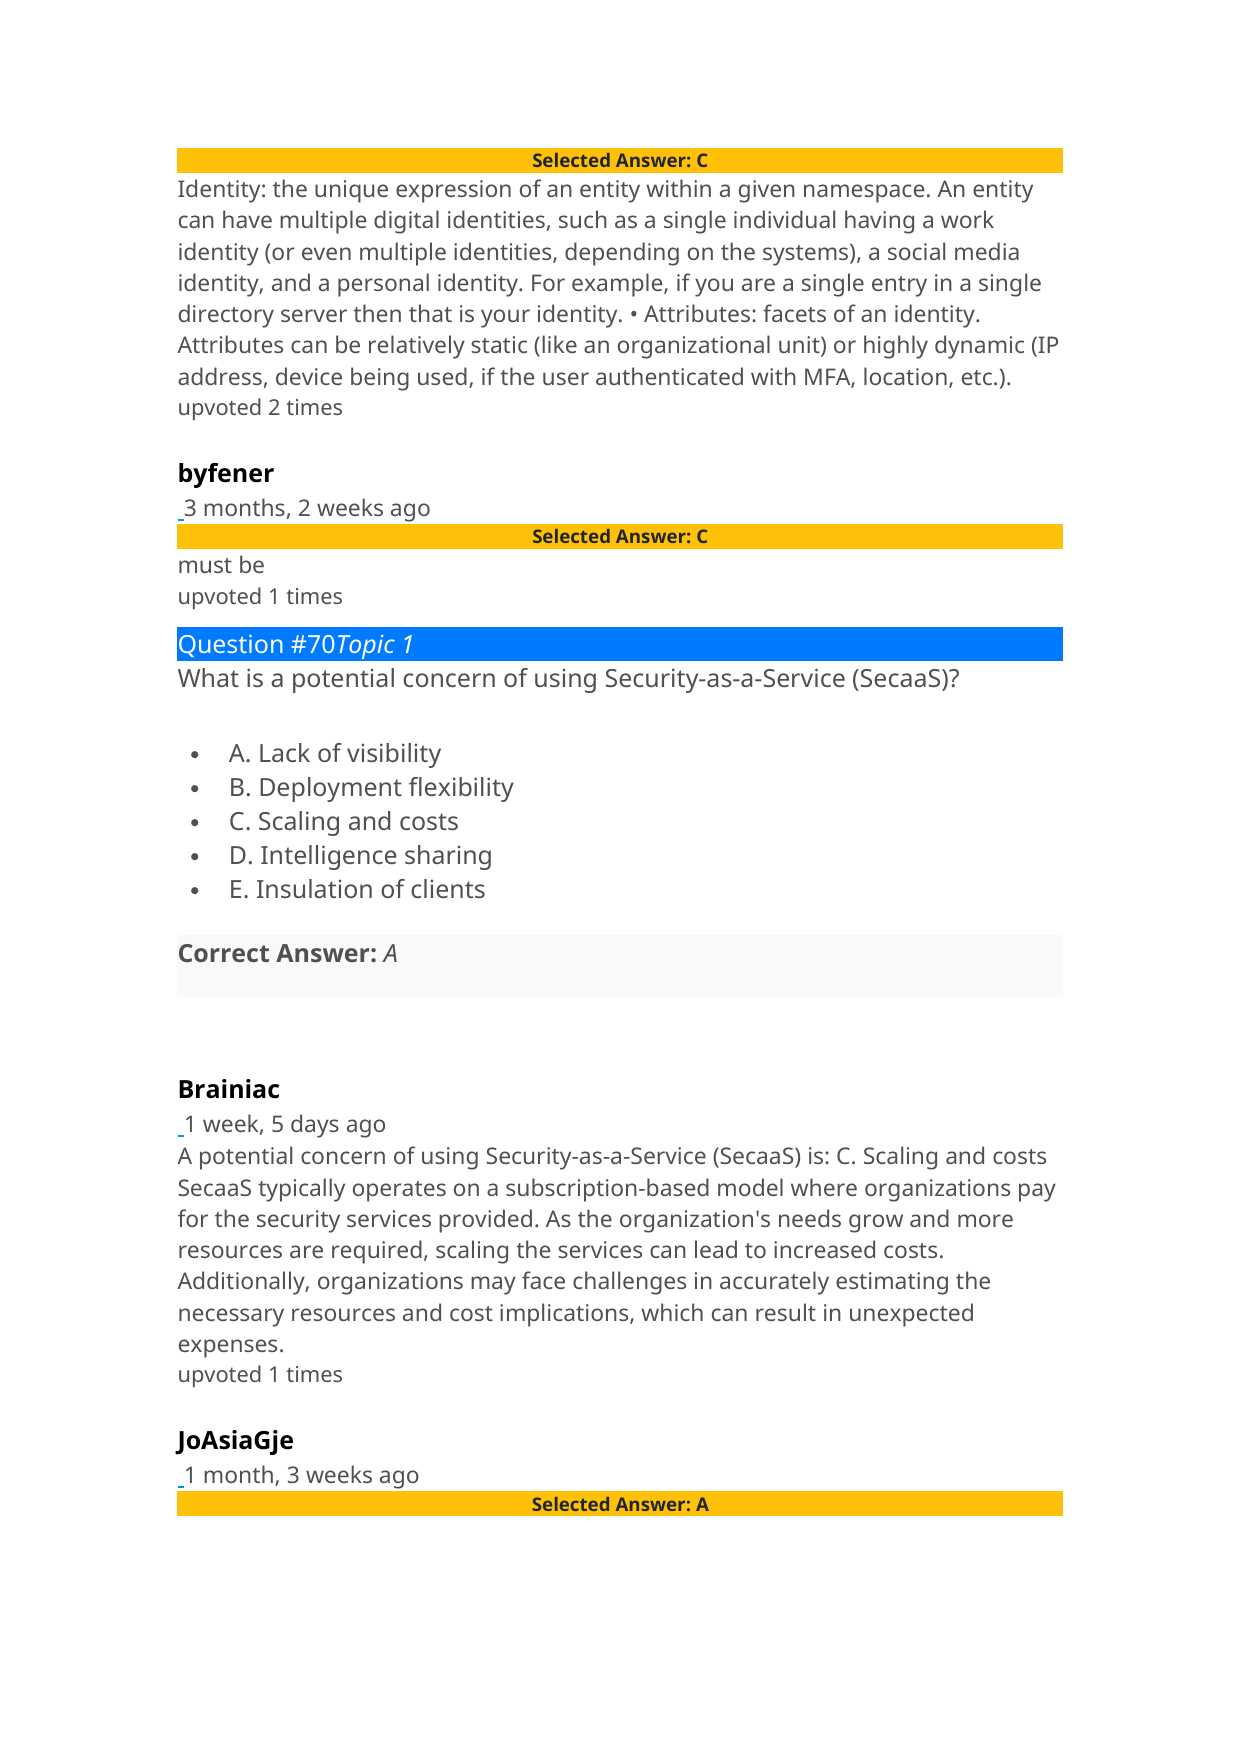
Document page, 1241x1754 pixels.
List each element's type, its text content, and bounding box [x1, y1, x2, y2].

list E. Insulation of clients [191, 872, 1063, 906]
text What is a potential concern of using Security-as-a-Service (SecaaS)? [177, 661, 1063, 695]
text byfener [177, 456, 1063, 490]
list C. Scaling and costs [191, 804, 1063, 838]
text upvoted 1 times [177, 581, 1063, 610]
text upvoted 1 times [177, 1359, 1063, 1389]
list D. Intelligence sharing [191, 838, 1063, 872]
text 1 week, 5 days ago [177, 1106, 1063, 1140]
text 3 months, 2 weeks ago [177, 490, 1063, 524]
text Identity: the unique expression of an entity within a given namespace. An entity can have multiple digital identities, such as a single individual having a work identity (or even multiple identities, depending on the systems), a social media identity, and a personal identity. For example, if you are a single entry in a single directory server then that is your identity. • Attributes: facets of an identity. Attributes can be relatively static (like an organizational unit) or highly dynamic (IP address, device being used, if the user authenticated with MFA, location, etc.). [177, 173, 1063, 392]
text Question #70Topic 1 [177, 627, 1063, 661]
text Selected Answer: C [177, 524, 1063, 549]
text A potential concern of using Security-as-a-Service (SecaaS) is: C. Scaling and costs SecaaS typically operates on a subscription-based model where organizations pay for the security services provided. As the organization's needs grow and more resources are required, scaling the services can lead to increased costs. Additionally, organizations may face challenges in accurately estimating the necessary resources and cost implications, which can result in unexpected expenses. [177, 1140, 1063, 1359]
text Brainiac [177, 1072, 1063, 1106]
text must be [177, 549, 1063, 581]
text upvoted 2 times [177, 392, 1063, 422]
text JoAsiaGje [177, 1423, 1063, 1457]
text 1 month, 3 weeks ago [177, 1457, 1063, 1491]
list B. Deployment flexibility [191, 770, 1063, 804]
text Selected Answer: A [177, 1491, 1063, 1516]
text Correct Answer: A [177, 935, 1063, 997]
text Selected Answer: C [177, 148, 1063, 173]
list A. Lack of visibility [191, 736, 1063, 770]
